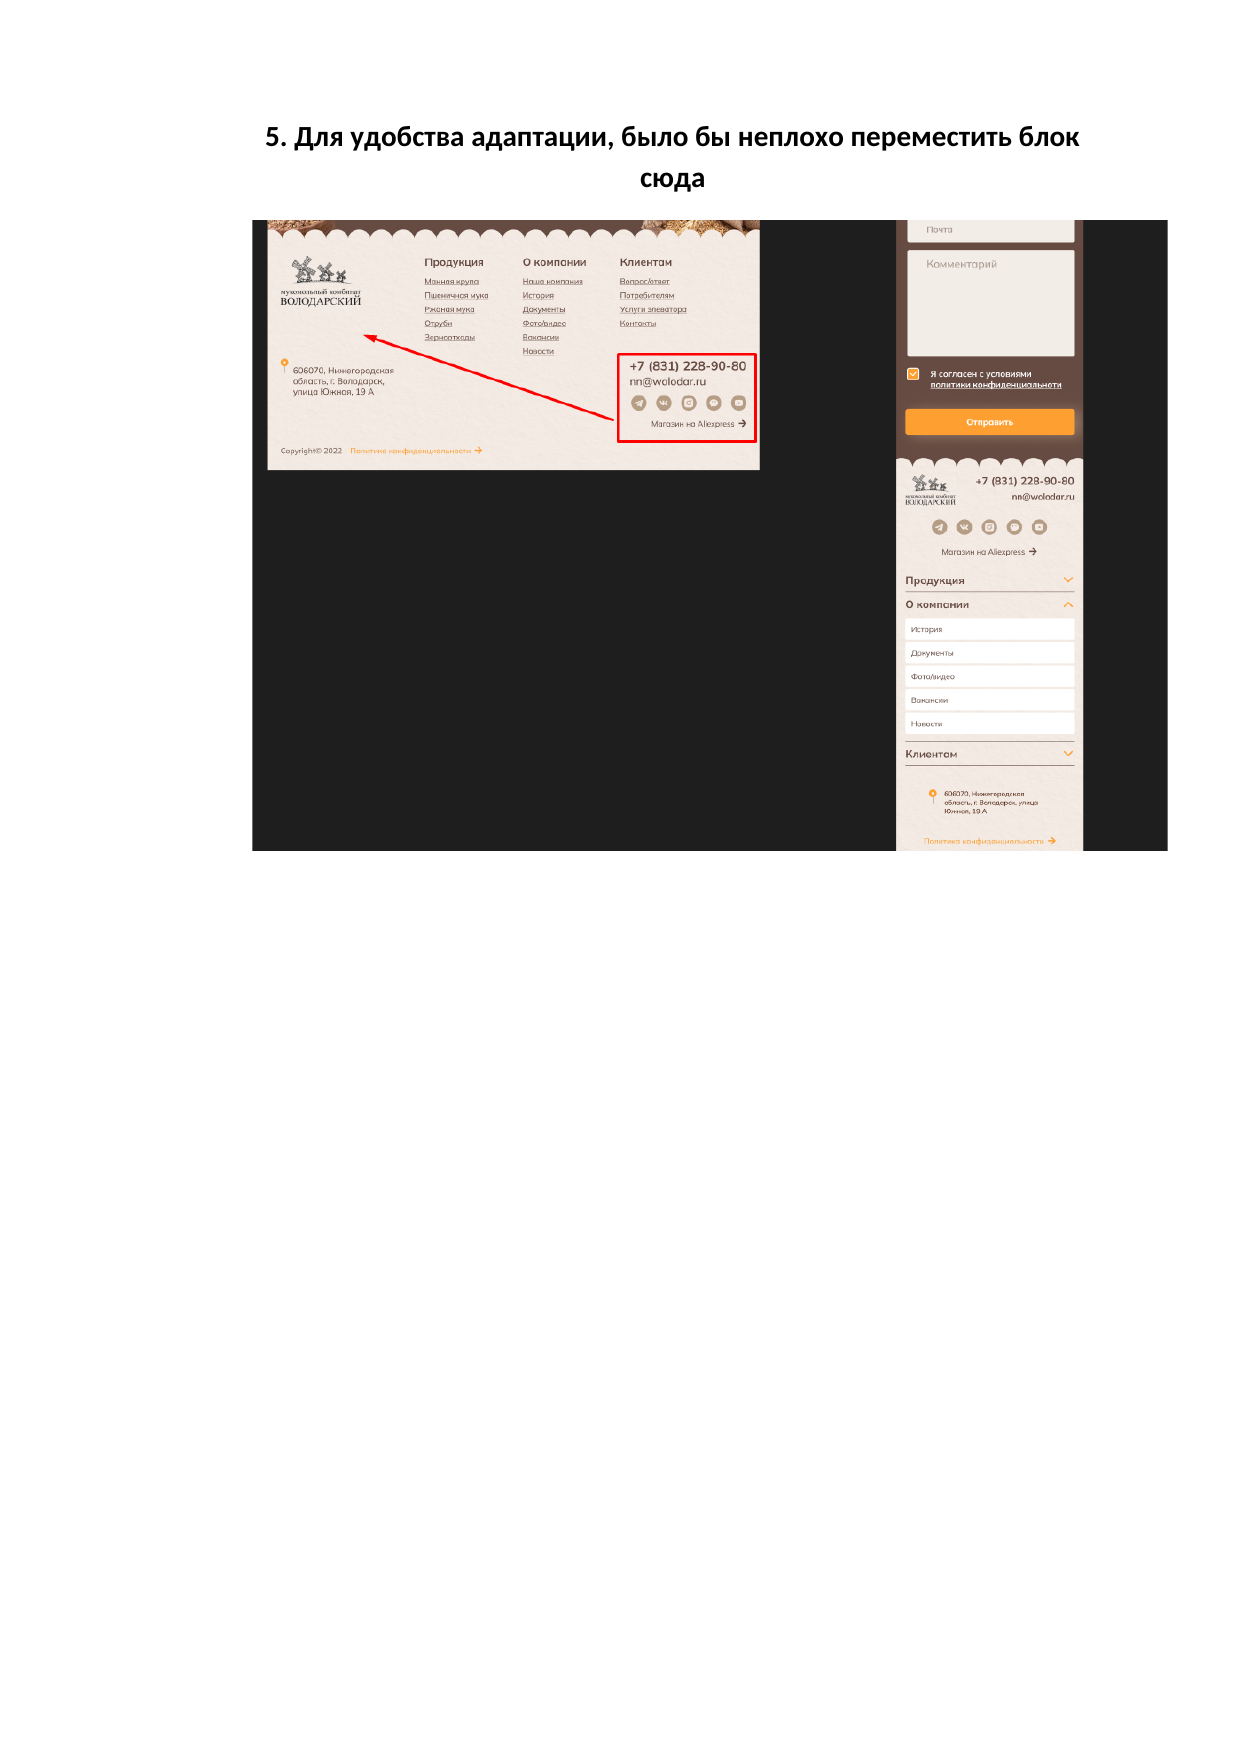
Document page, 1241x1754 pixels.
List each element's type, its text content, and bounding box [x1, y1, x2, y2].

picture [252, 220, 1168, 851]
text 5. Для удобства адаптации, было бы неплохо переместить блок сюда [252, 118, 1093, 195]
